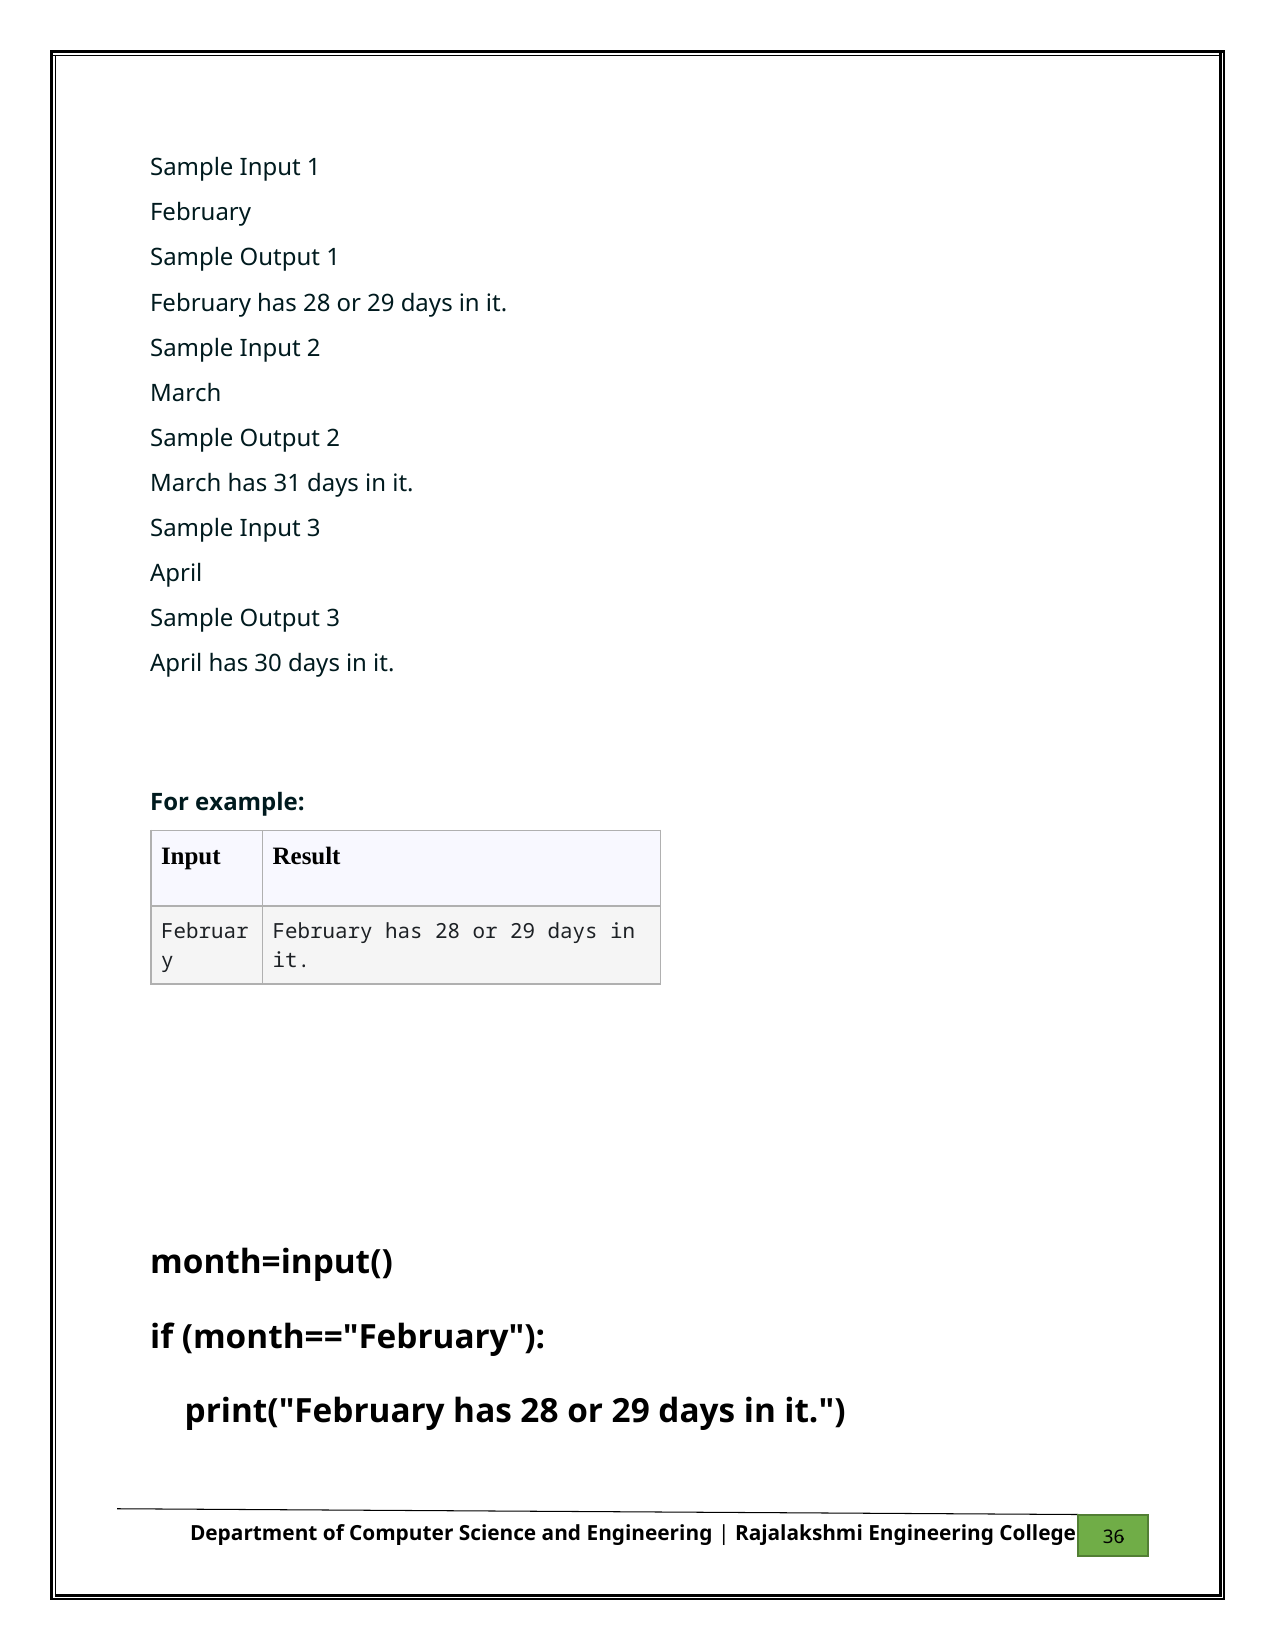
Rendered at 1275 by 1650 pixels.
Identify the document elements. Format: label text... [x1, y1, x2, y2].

text month=input() [150, 1238, 1125, 1283]
text February [150, 195, 1125, 228]
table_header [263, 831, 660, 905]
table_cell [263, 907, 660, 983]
text Sample Input 1 [150, 150, 1125, 183]
text March has 31 days in it. [150, 466, 1125, 498]
text Sample Output 2 [150, 421, 1125, 453]
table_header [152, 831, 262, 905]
text Sample Output 1 [150, 240, 1125, 273]
text February has 28 or 29 days in it. [150, 285, 1125, 318]
text Sample Input 3 [150, 511, 1125, 543]
text Sample Input 2 [150, 330, 1125, 363]
text April has 30 days in it. [150, 646, 1125, 679]
text For example: [150, 784, 1125, 817]
text print("February has 28 or 29 days in it.") [150, 1387, 1125, 1432]
text March [150, 376, 1125, 408]
text April [150, 556, 1125, 588]
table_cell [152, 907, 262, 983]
text Sample Output 3 [150, 601, 1125, 634]
text if (month=="February"): [150, 1312, 1125, 1358]
